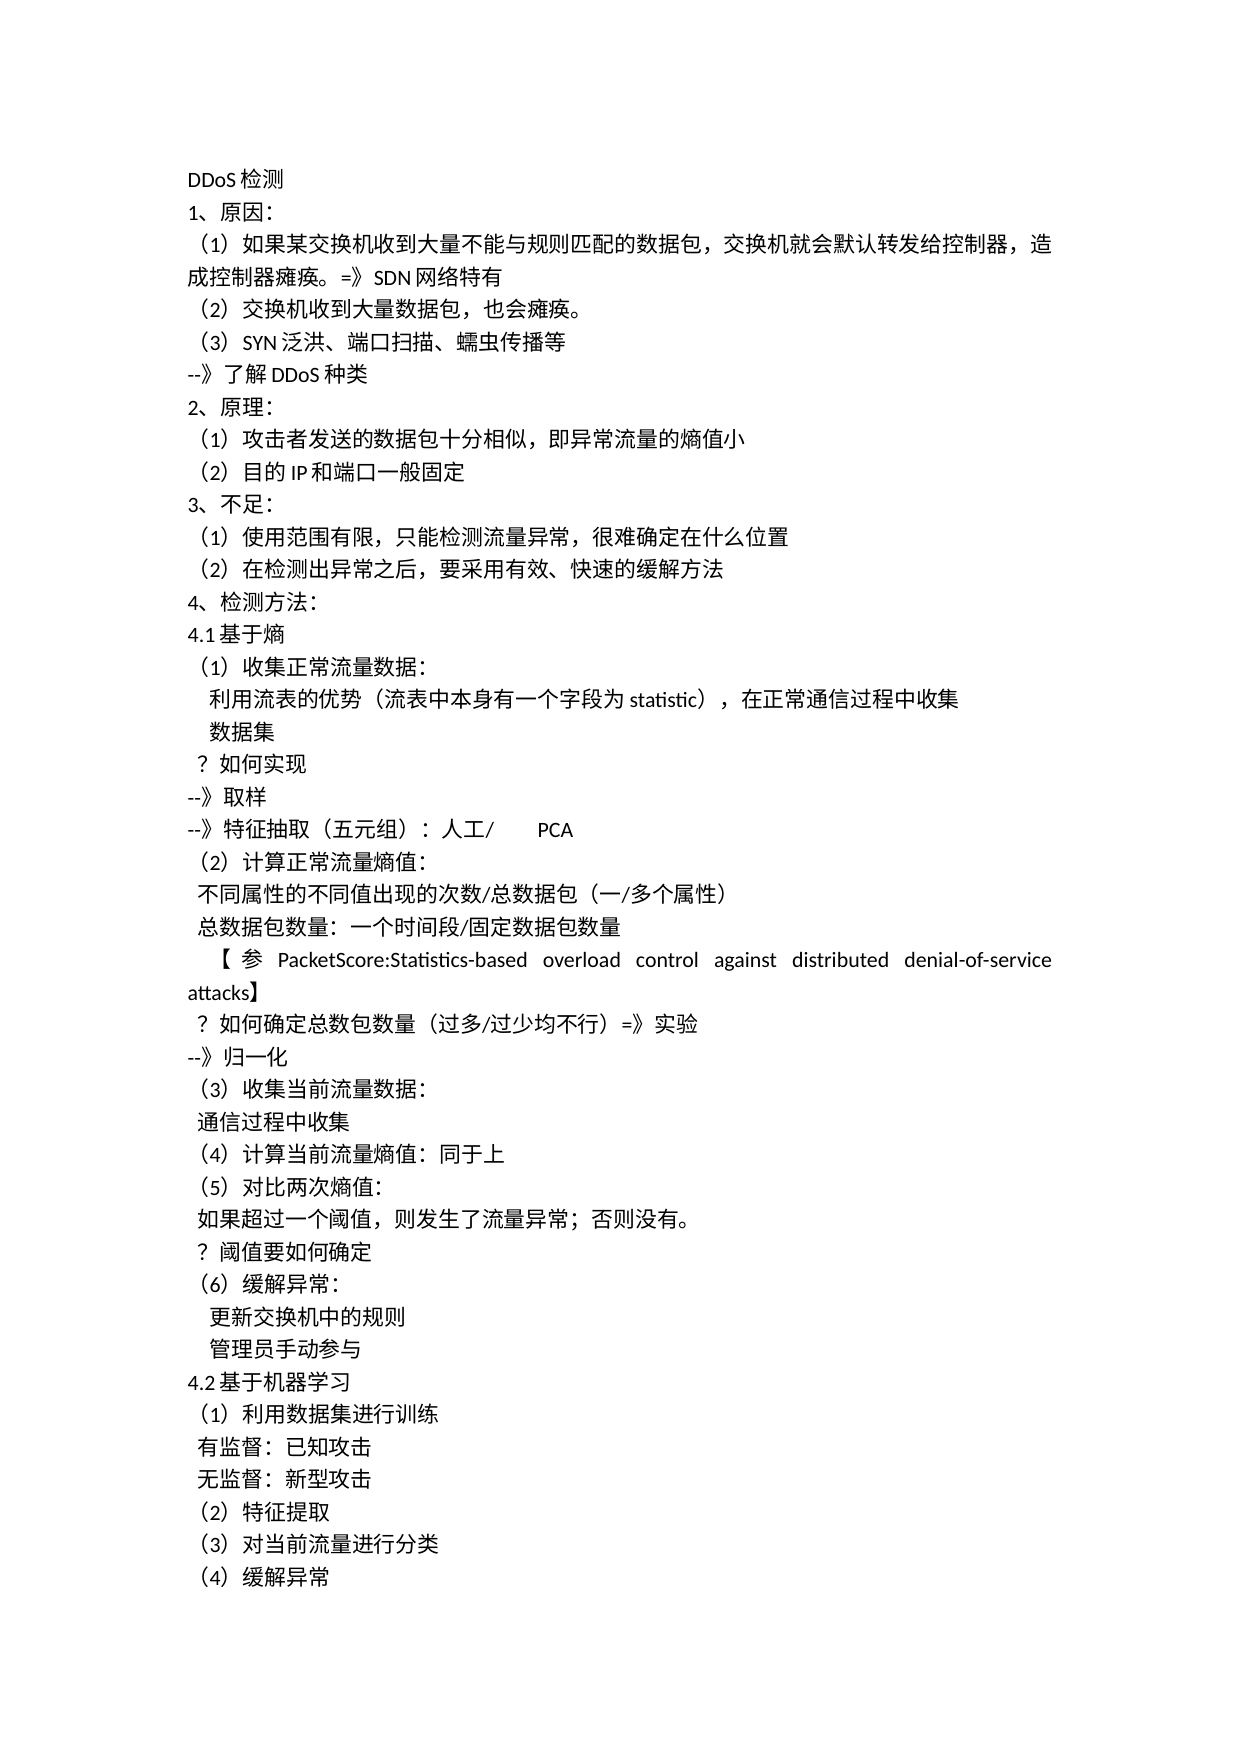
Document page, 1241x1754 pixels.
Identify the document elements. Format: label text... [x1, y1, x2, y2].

text --》归一化 [187, 1039, 1053, 1072]
text ？如何实现 [187, 747, 1053, 779]
text （4）计算当前流量熵值：同于上 [187, 1137, 1053, 1169]
text 2、原理： [187, 389, 1053, 422]
text 数据集 [187, 714, 1053, 747]
text --》了解DDoS种类 [187, 357, 1053, 389]
text 3、不足： [187, 487, 1053, 519]
text 如果超过一个阈值，则发生了流量异常；否则没有。 [187, 1202, 1053, 1234]
list （3）对当前流量进行分类 [187, 1527, 1053, 1559]
text 通信过程中收集 [187, 1104, 1053, 1137]
text （3）收集当前流量数据： [187, 1072, 1053, 1104]
text （1）攻击者发送的数据包十分相似，即异常流量的熵值小 [187, 422, 1053, 454]
text （1）收集正常流量数据： [187, 649, 1053, 682]
text 4.2基于机器学习 [187, 1364, 1053, 1397]
text 总数据包数量：一个时间段/固定数据包数量 [187, 909, 1053, 942]
text （1）使用范围有限，只能检测流量异常，很难确定在什么位置 [187, 519, 1053, 552]
list 管理员手动参与 [187, 1332, 1053, 1364]
list 有监督：已知攻击 [187, 1429, 1053, 1462]
list 无监督：新型攻击 [187, 1462, 1053, 1494]
text 4.1基于熵 [187, 617, 1053, 649]
text （5）对比两次熵值： [187, 1169, 1053, 1202]
text ？如何确定总数包数量（过多/过少均不行）=》实验 [187, 1007, 1053, 1039]
text 不同属性的不同值出现的次数/总数据包（一/多个属性） [187, 877, 1053, 909]
list 更新交换机中的规则 [187, 1299, 1053, 1332]
text --》特征抽取（五元组）：人工/ PCA [187, 812, 1053, 844]
text （3）SYN泛洪、端口扫描、蠕虫传播等 [187, 324, 1053, 357]
list 缓解异常： [187, 1267, 1053, 1299]
text 4、检测方法： [187, 584, 1053, 617]
text ？阈值要如何确定 [187, 1234, 1053, 1267]
text （2）目的IP和端口一般固定 [187, 454, 1053, 487]
text 【参PacketScore:Statistics-based overload control against distributed denial-of-service attacks】 [187, 942, 1053, 1007]
text 利用流表的优势（流表中本身有一个字段为statistic），在正常通信过程中收集 [187, 682, 1053, 714]
text （2）计算正常流量熵值： [187, 844, 1053, 877]
text （2）在检测出异常之后，要采用有效、快速的缓解方法 [187, 552, 1053, 584]
text --》取样 [187, 779, 1053, 812]
text （1）如果某交换机收到大量不能与规则匹配的数据包，交换机就会默认转发给控制器，造成控制器瘫痪。=》SDN网络特有 [187, 227, 1053, 292]
list （2）特征提取 [187, 1494, 1053, 1527]
text 1、原因： [187, 194, 1053, 227]
text DDoS检测 [187, 162, 1053, 194]
text （2）交换机收到大量数据包，也会瘫痪。 [187, 292, 1053, 324]
list （4）缓解异常 [187, 1559, 1053, 1592]
list 利用数据集进行训练 [187, 1397, 1053, 1429]
